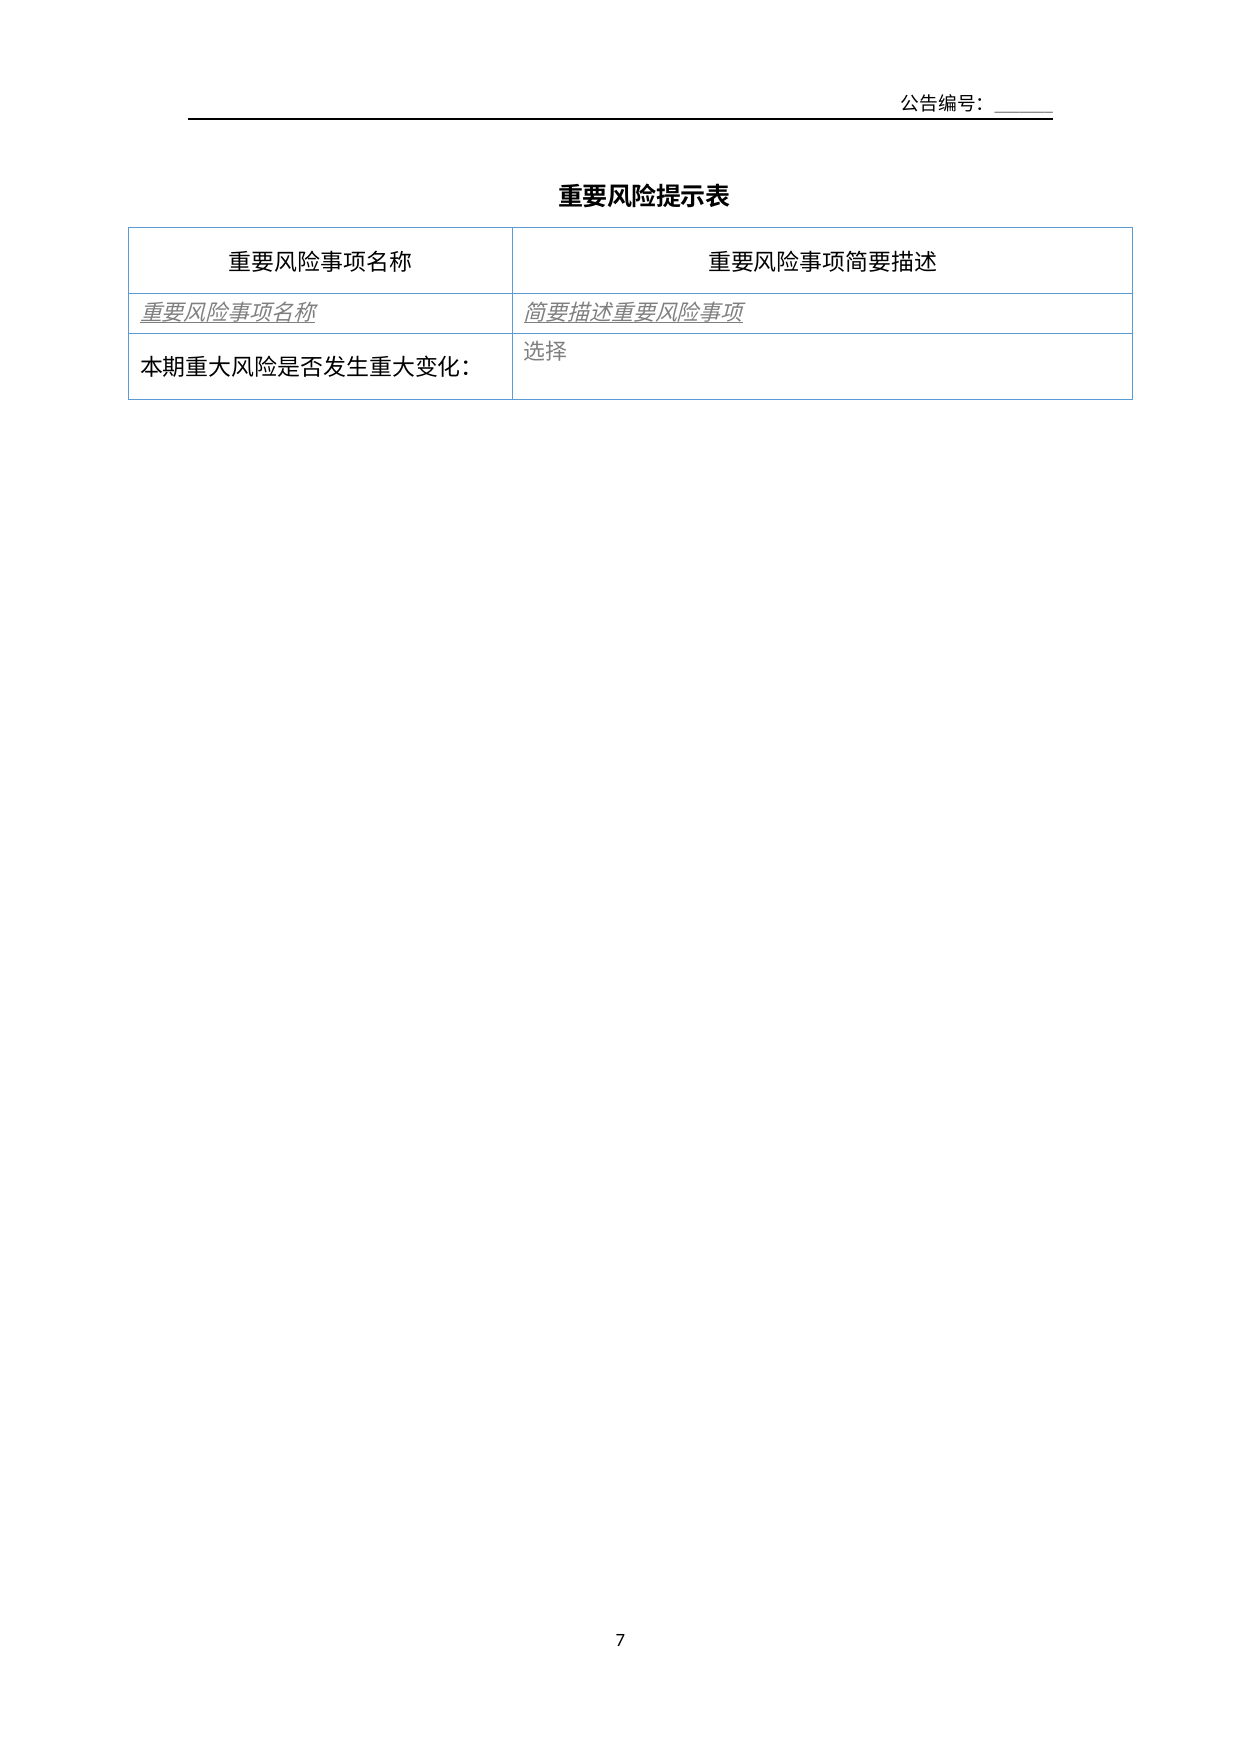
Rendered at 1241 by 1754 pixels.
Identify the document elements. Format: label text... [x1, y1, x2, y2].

table_cell 重要风险事项名称 [129, 294, 512, 332]
table_cell 本期重大风险是否发生重大变化： [129, 334, 512, 398]
table_header 重要风险事项名称 [129, 228, 512, 293]
table_cell 简要描述重要风险事项 [513, 294, 1132, 332]
table_header 重要风险事项简要描述 [513, 228, 1132, 293]
table_cell 选择 [513, 334, 1132, 398]
text 重要风险提示表 [187, 162, 1053, 227]
